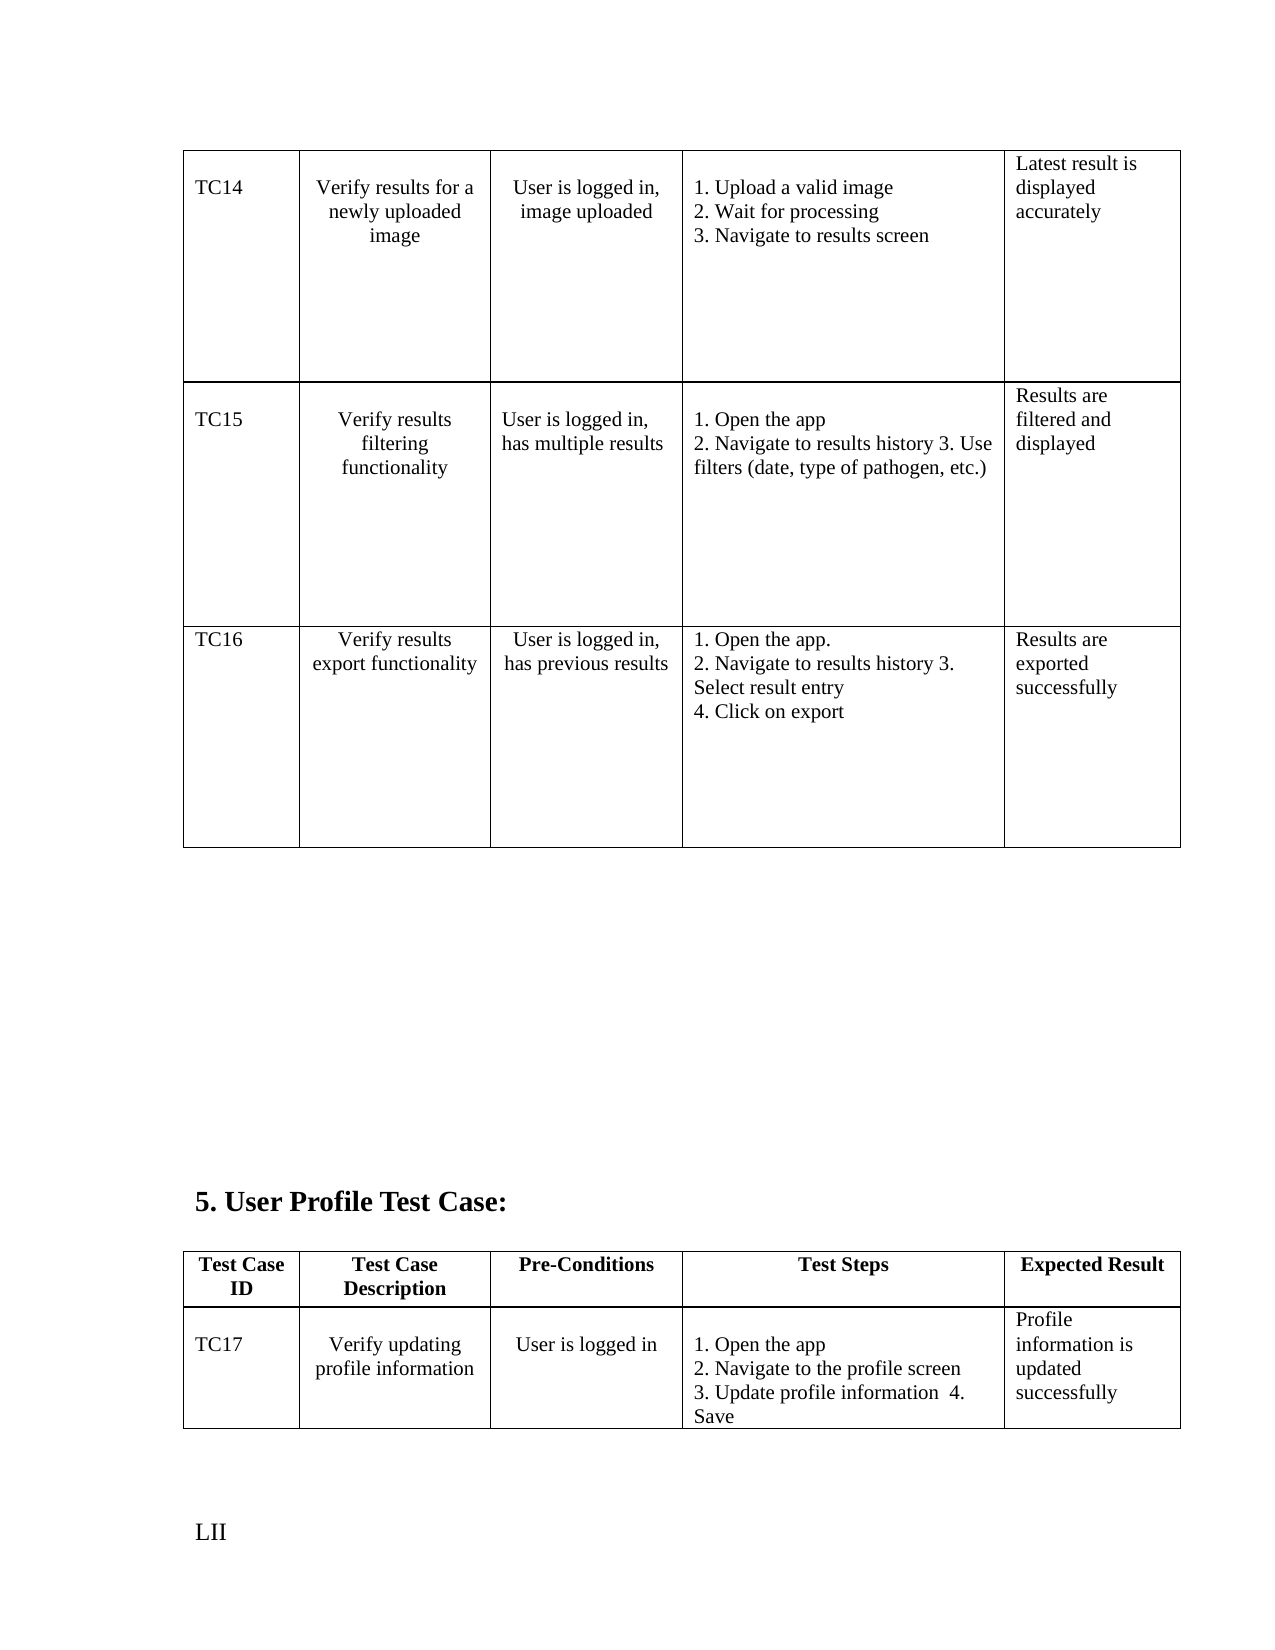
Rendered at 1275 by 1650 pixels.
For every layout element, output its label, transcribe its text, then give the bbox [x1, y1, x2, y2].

table_header Pre-Conditions [491, 1252, 682, 1306]
table_cell Profile information is updated successfully [1005, 1308, 1180, 1428]
table_header Test Steps [683, 1252, 1004, 1306]
text 5. User Profile Test Case: [195, 1184, 1125, 1217]
table_cell User is logged in, has multiple results [491, 383, 682, 626]
table_cell TC17 [184, 1308, 299, 1428]
table_header Test Case ID [184, 1252, 299, 1306]
table_cell Verify results export functionality [300, 627, 490, 847]
table_cell Results are exported successfully [1005, 627, 1180, 847]
table_header Test Case Description [300, 1252, 490, 1306]
table_header Expected Result [1005, 1252, 1180, 1306]
table_cell 1. Open the app 2. Navigate to the profile screen 3. Update profile information 4. Save [683, 1308, 1004, 1428]
table_cell TC15 [184, 383, 299, 626]
table_cell Latest result is displayed accurately [1005, 151, 1180, 381]
table_cell Verify results filtering functionality [300, 383, 490, 626]
table_cell TC16 [184, 627, 299, 847]
table_cell 1. Upload a valid image 2. Wait for processing 3. Navigate to results screen [683, 151, 1004, 381]
table_cell Verify updating profile information [300, 1308, 490, 1428]
table_cell 1. Open the app. 2. Navigate to results history 3. Select result entry 4. Click on export [683, 627, 1004, 847]
table_cell Results are filtered and displayed [1005, 383, 1180, 626]
table_cell 1. Open the app 2. Navigate to results history 3. Use filters (date, type of pathogen, etc.) [683, 383, 1004, 626]
table_cell User is logged in, image uploaded [491, 151, 682, 381]
table_cell User is logged in, has previous results [491, 627, 682, 847]
table_cell Verify results for a newly uploaded image [300, 151, 490, 381]
table_cell User is logged in [491, 1308, 682, 1428]
table_cell TC14 [184, 151, 299, 381]
